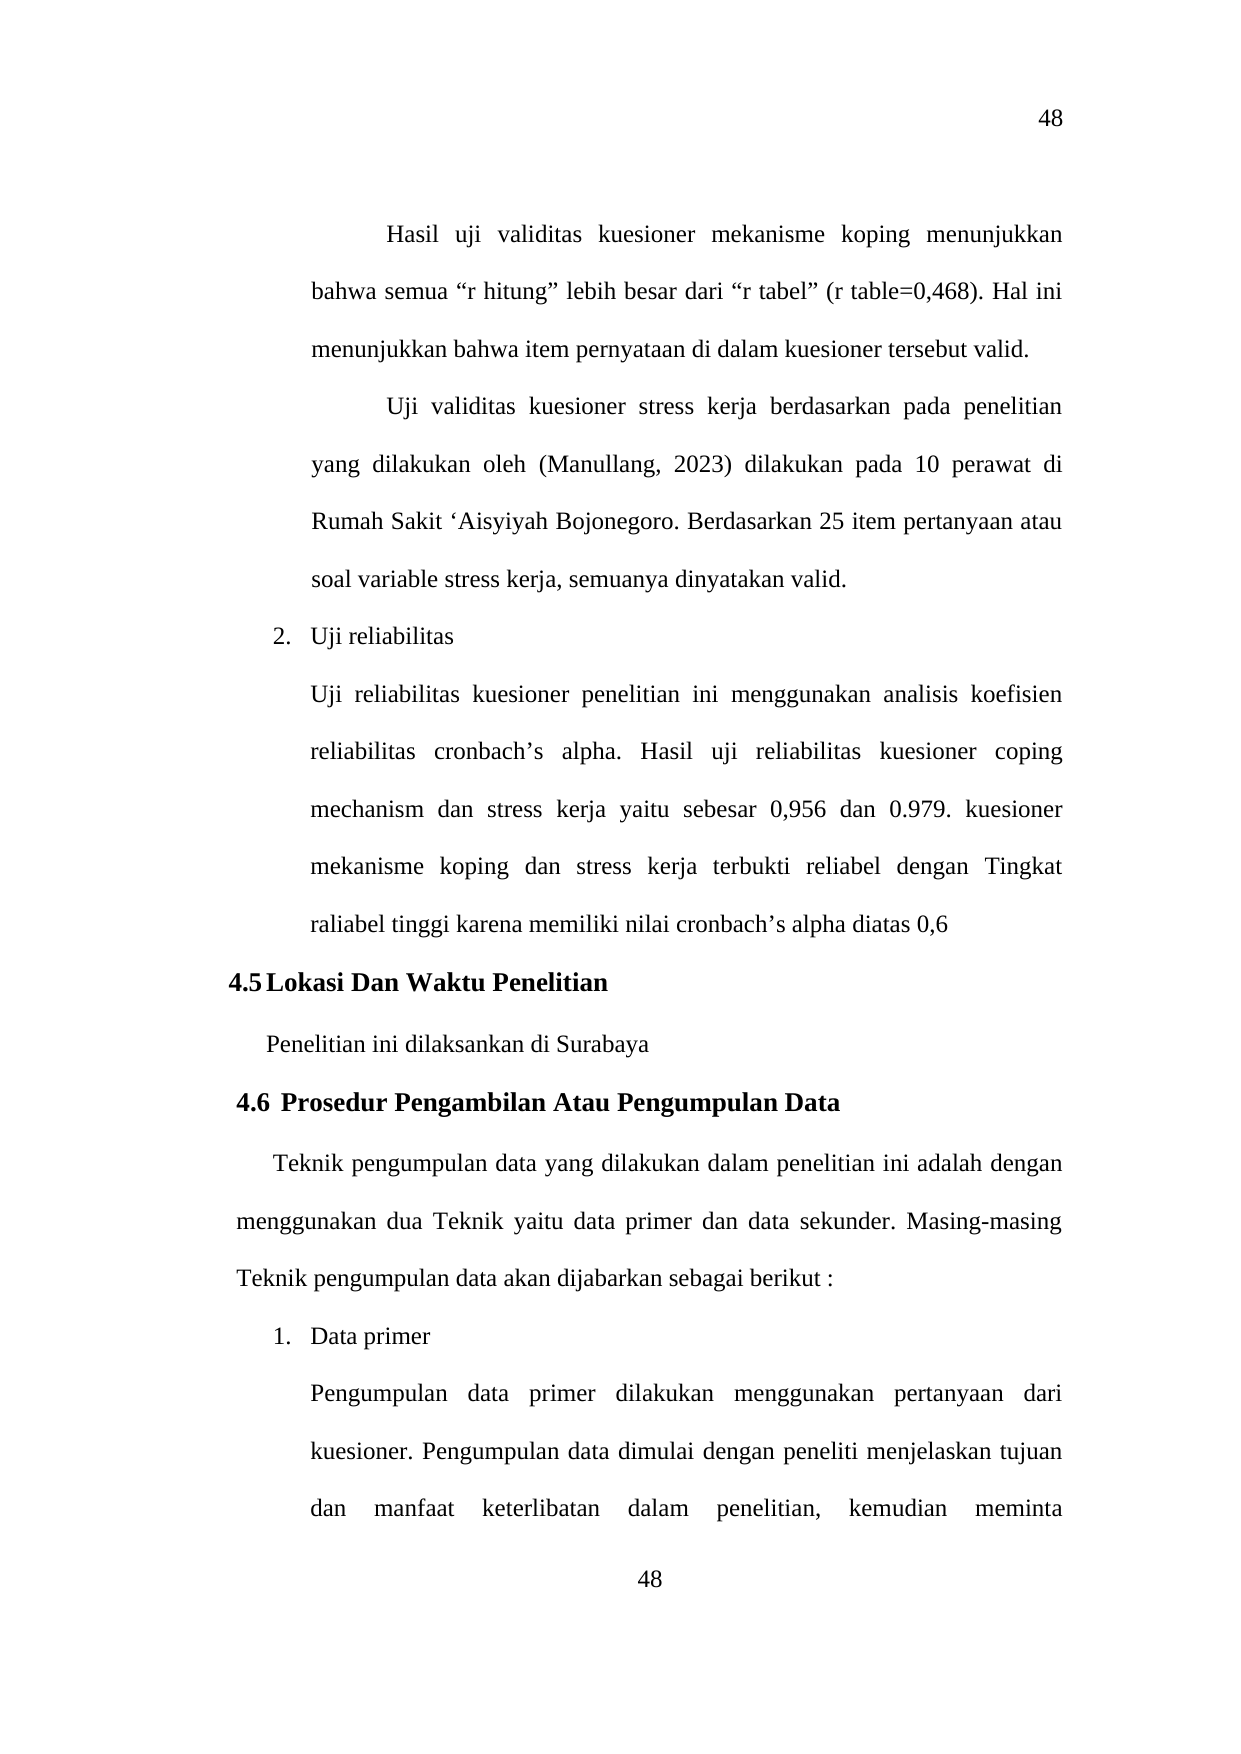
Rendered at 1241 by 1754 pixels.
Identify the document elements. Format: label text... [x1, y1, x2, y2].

list Uji reliabilitas kuesioner penelitian ini menggunakan analisis koefisien reliabilitas cronbach’s alpha. Hasil uji reliabilitas kuesioner coping mechanism dan stress kerja yaitu sebesar 0,956 dan 0.979. kuesioner mekanisme koping dan stress kerja terbukti reliabel dengan Tingkat raliabel tinggi karena memiliki nilai cronbach’s alpha diatas 0,6 [310, 679, 1063, 938]
text Teknik pengumpulan data yang dilakukan dalam penelitian ini adalah dengan menggunakan dua Teknik yaitu data primer dan data sekunder. Masing-masing Teknik pengumpulan data akan dijabarkan sebagai berikut : [236, 1148, 1063, 1292]
list Hasil uji validitas kuesioner mekanisme koping menunjukkan bahwa semua “r hitung” lebih besar dari “r tabel” (r table=0,468). Hal ini menunjukkan bahwa item pernyataan di dalam kuesioner tersebut valid. [311, 219, 1063, 363]
text Penelitian ini dilaksankan di Surabaya [236, 1029, 1063, 1057]
subtitle Prosedur Pengambilan Atau Pengumpulan Data [236, 1086, 1063, 1117]
subtitle Lokasi Dan Waktu Penelitian [228, 966, 1063, 997]
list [310, 1378, 1063, 1522]
list Uji reliabilitas [273, 621, 1063, 650]
list Uji validitas kuesioner stress kerja berdasarkan pada penelitian yang dilakukan oleh (Manullang, 2023) dilakukan pada 10 perawat di Rumah Sakit ‘Aisyiyah Bojonegoro. Berdasarkan 25 item pertanyaan atau soal variable stress kerja, semuanya dinyatakan valid. [311, 391, 1063, 593]
list Data primer [273, 1321, 1063, 1350]
